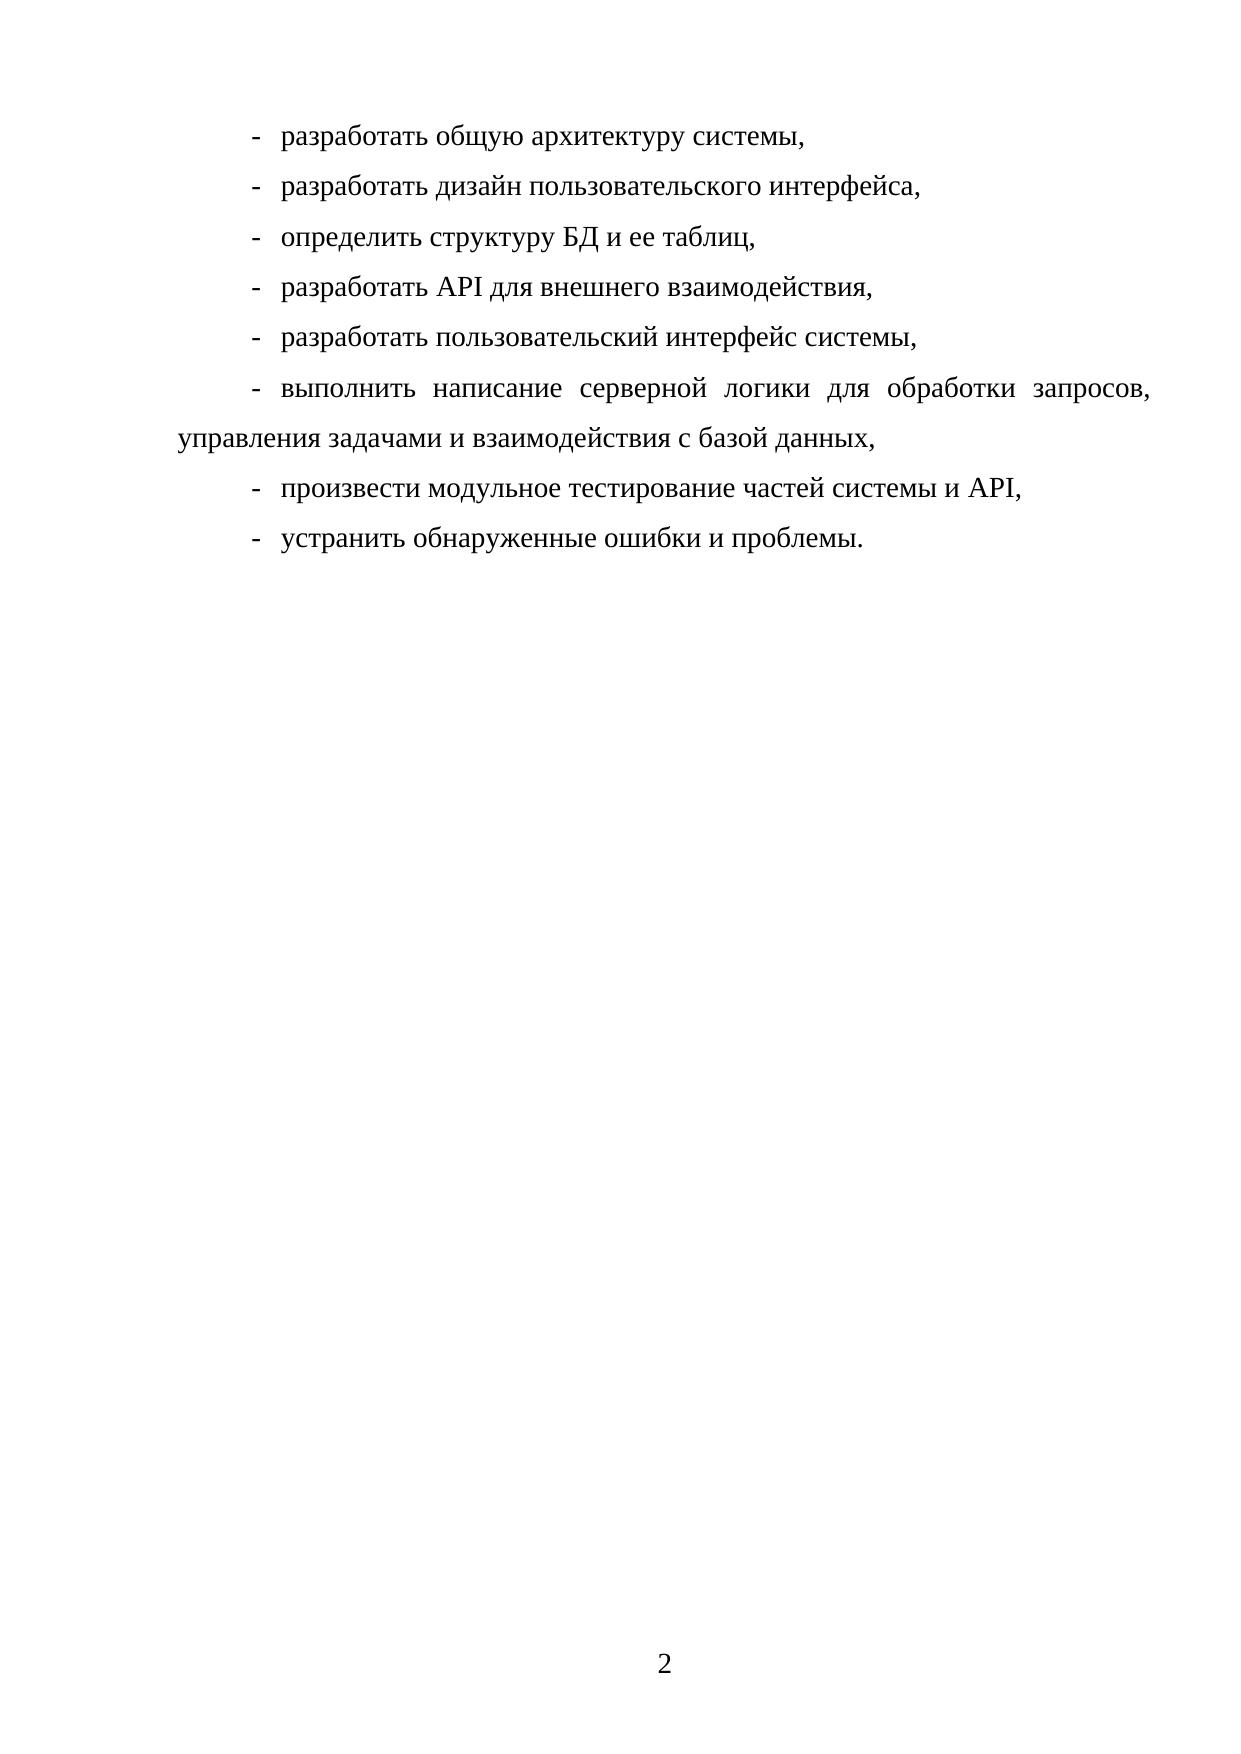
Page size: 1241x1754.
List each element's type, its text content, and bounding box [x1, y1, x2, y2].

list устранить обнаруженные ошибки и проблемы. [177, 521, 1152, 554]
list разработать API для внешнего взаимодействия, [177, 269, 1152, 303]
list разработать пользовательский интерфейс системы, [177, 319, 1152, 353]
list произвести модульное тестирование частей системы и API, [177, 470, 1152, 504]
list определить структуру БД и ее таблиц, [177, 219, 1152, 252]
list разработать общую архитектуру системы, [177, 118, 1152, 152]
list выполнить написание серверной логики для обработки запросов, управления задачами и взаимодействия с базой данных, [177, 370, 1152, 453]
list разработать дизайн пользовательского интерфейса, [177, 168, 1152, 202]
